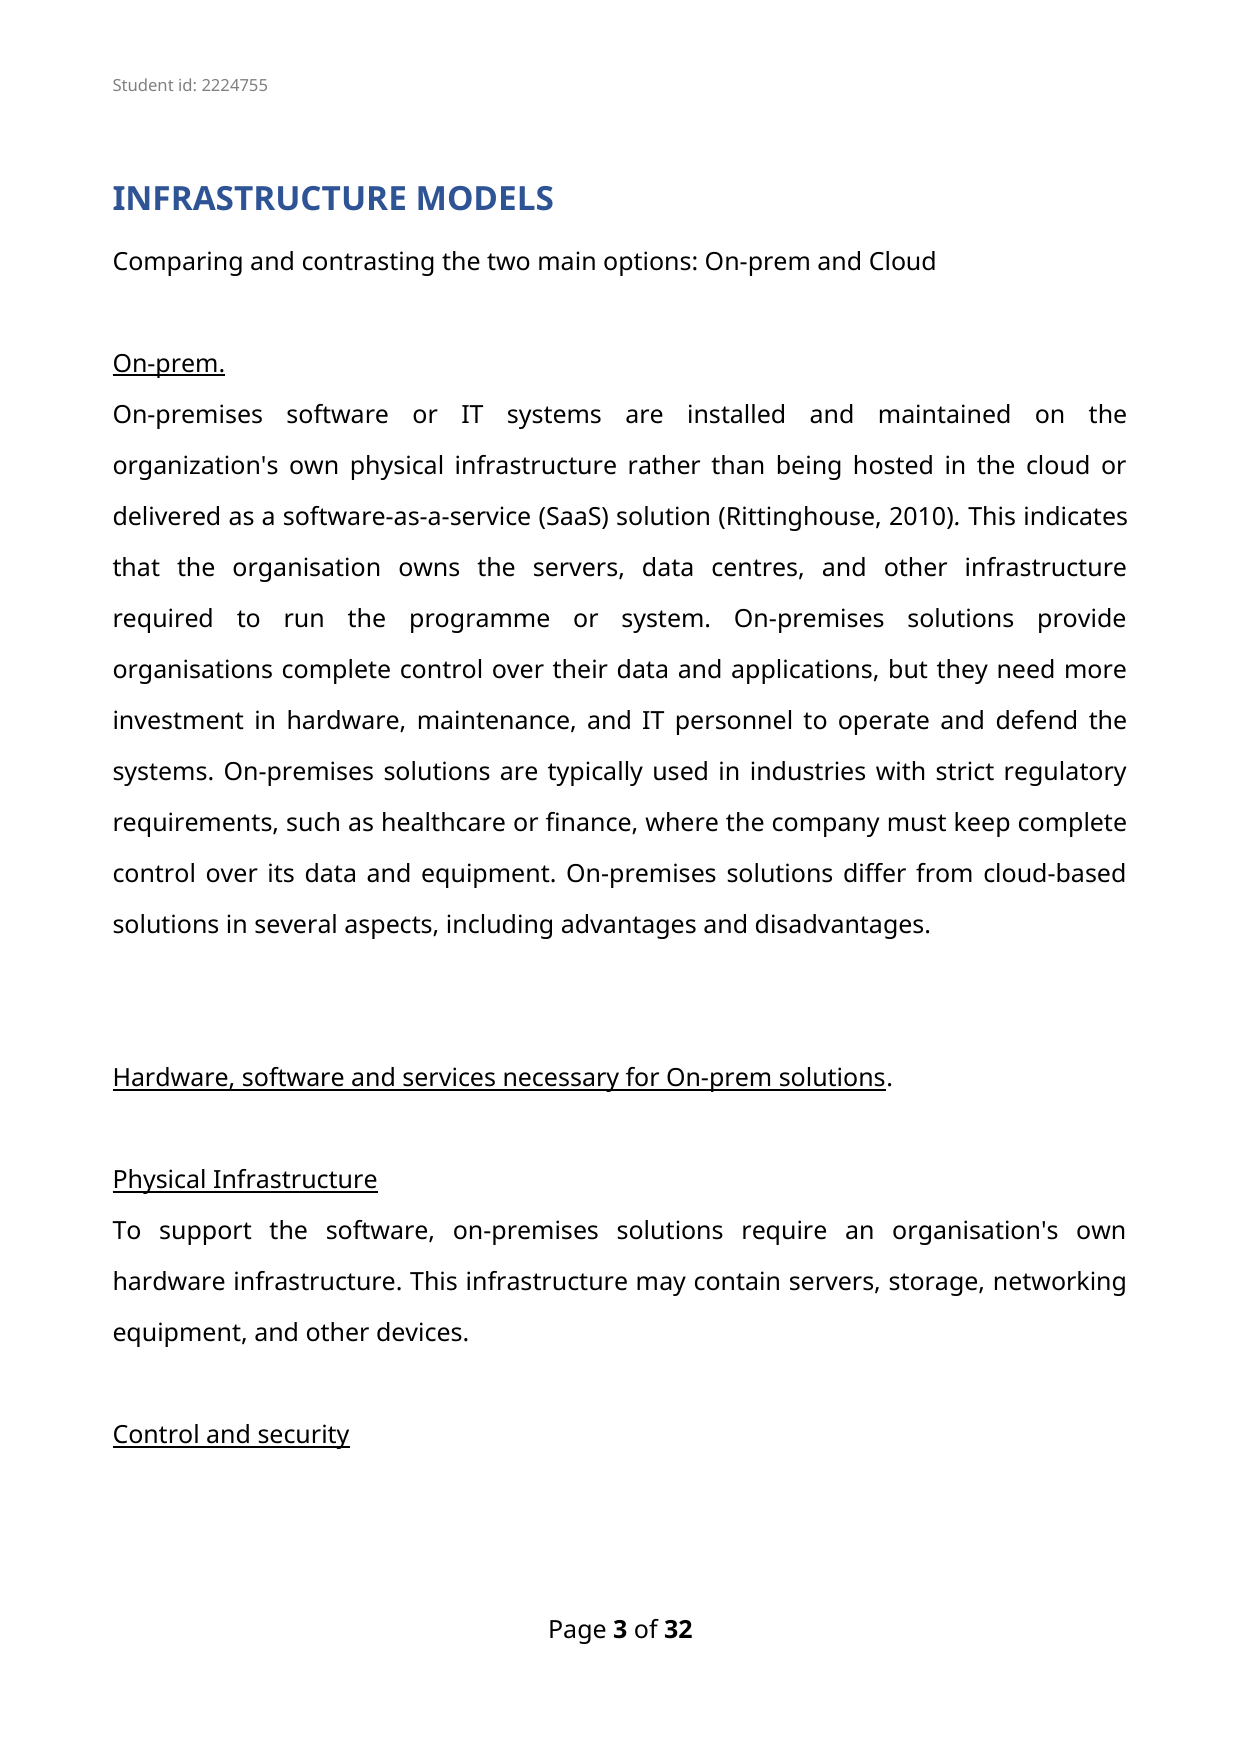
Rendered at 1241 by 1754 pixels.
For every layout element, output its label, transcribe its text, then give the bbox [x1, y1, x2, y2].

text On-premises software or IT systems are installed and maintained on the organization's own physical infrastructure rather than being hosted in the cloud or delivered as a software-as-a-service (SaaS) solution (Rittinghouse, 2010). This indicates that the organisation owns the servers, data centres, and other infrastructure required to run the programme or system. On-premises solutions provide organisations complete control over their data and applications, but they need more investment in hardware, maintenance, and IT personnel to operate and defend the systems. On-premises solutions are typically used in industries with strict regulatory requirements, such as healthcare or finance, where the company must keep complete control over its data and equipment. On-premises solutions differ from cloud-based solutions in several aspects, including advantages and disadvantages. [112, 396, 1128, 941]
text To support the software, on-premises solutions require an organisation's own hardware infrastructure. This infrastructure may contain servers, storage, networking equipment, and other devices. [112, 1213, 1128, 1349]
text Control and security [112, 1417, 1128, 1451]
text Physical Infrastructure [112, 1162, 1128, 1196]
text On-prem. [112, 345, 1128, 379]
text Hardware, software and services necessary for On-prem solutions. [112, 1060, 1128, 1094]
text Comparing and contrasting the two main options: On-prem and Cloud [112, 243, 1128, 277]
subtitle INFRASTRUCTURE MODELS [112, 175, 1128, 220]
